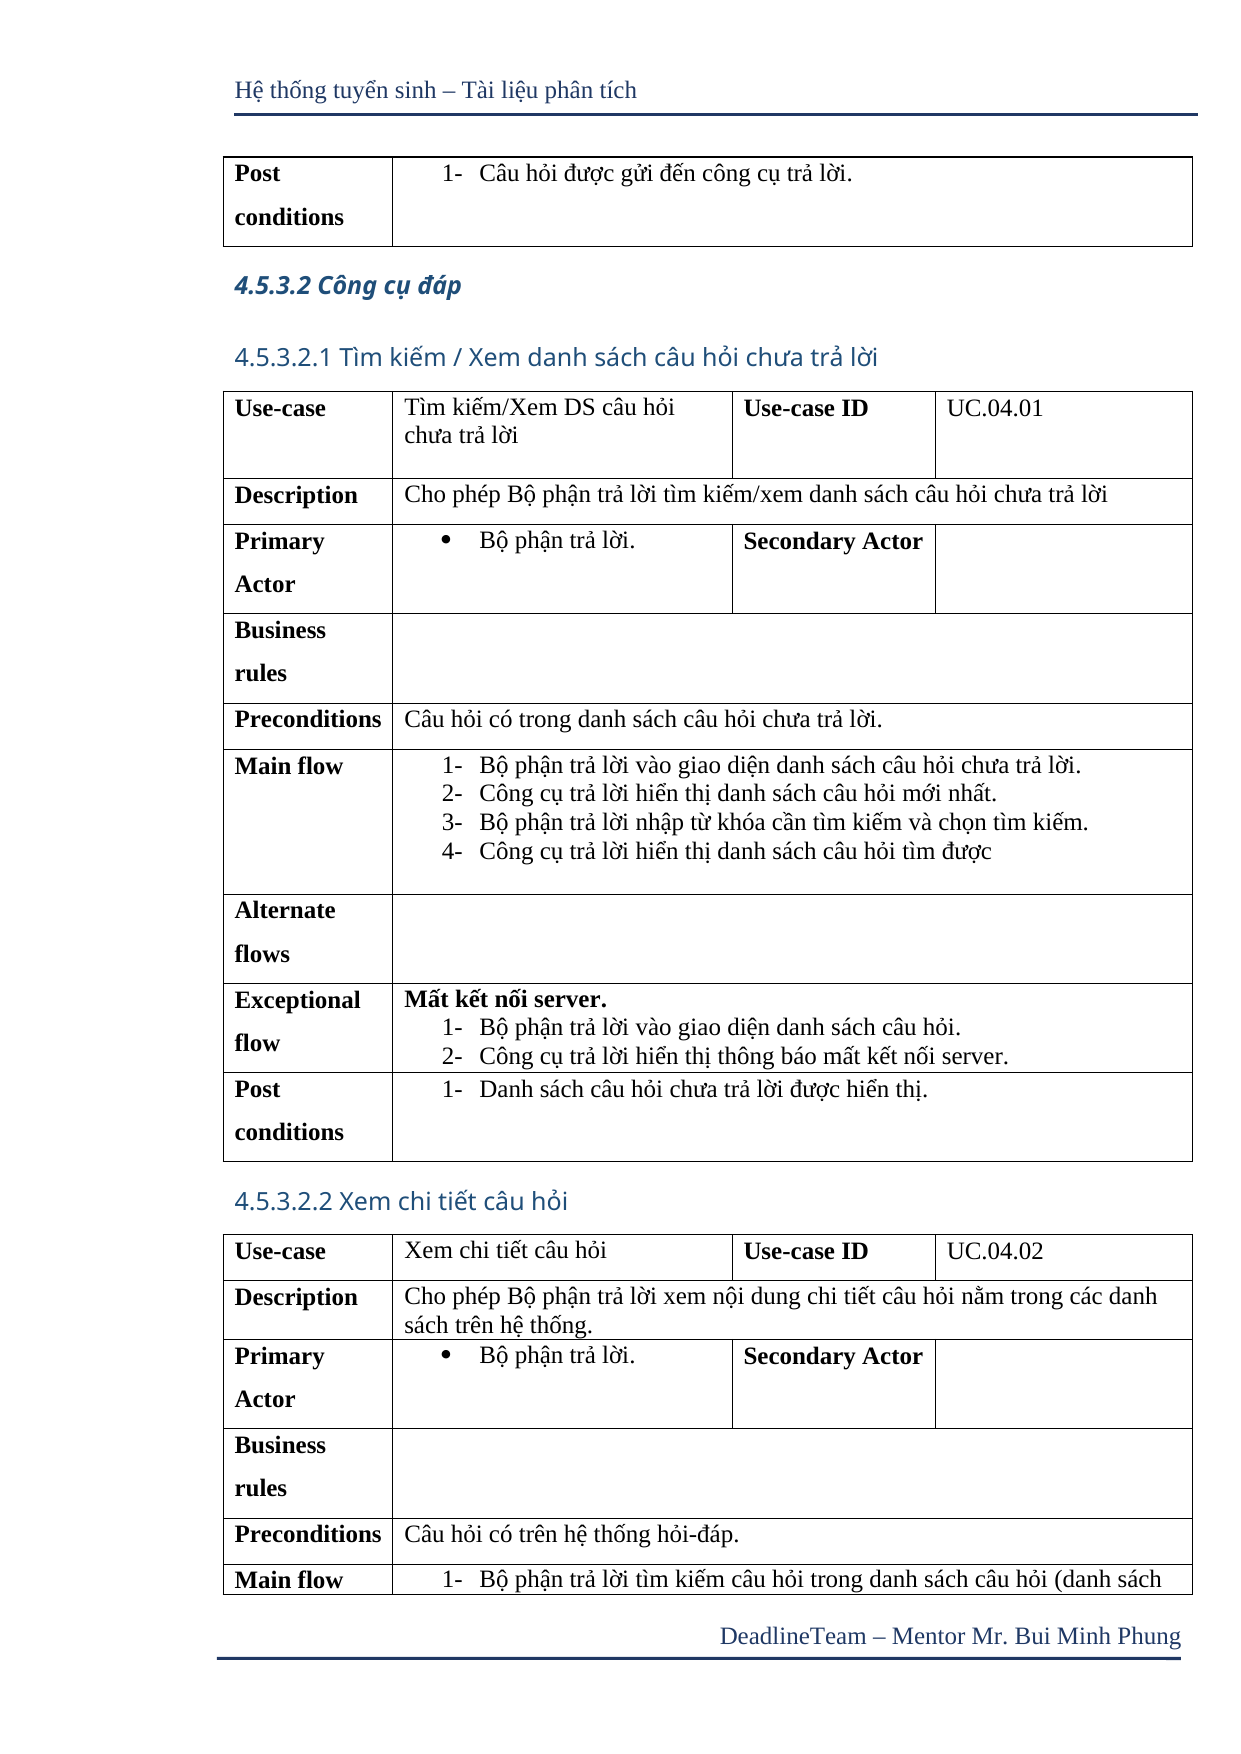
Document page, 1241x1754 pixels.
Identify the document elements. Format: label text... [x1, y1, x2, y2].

table_header Xem chi tiết câu hỏi [393, 1235, 732, 1280]
table_cell Post conditions [224, 1073, 392, 1161]
table_cell Preconditions [224, 704, 392, 749]
subtitle 4.5.3.2.2 Xem chi tiết câu hỏi [234, 1183, 1181, 1217]
table_header Use-case ID [733, 392, 935, 478]
table_cell Main flow [224, 1565, 392, 1594]
table_cell Exceptional flow [224, 984, 392, 1072]
table_cell Cho phép Bộ phận trả lời xem nội dung chi tiết câu hỏi nằm trong các danh sách trên hệ thống. [393, 1281, 1192, 1339]
table_cell Câu hỏi có trong danh sách câu hỏi chưa trả lời. [393, 704, 1192, 749]
table_cell Secondary Actor [733, 1340, 935, 1428]
table_cell Primary Actor [224, 1340, 392, 1428]
table_cell Description [224, 1281, 392, 1339]
table_cell [936, 525, 1192, 613]
table_cell Primary Actor [224, 525, 392, 613]
table_cell [393, 1429, 1192, 1517]
table_cell Secondary Actor [733, 525, 935, 613]
table_cell [393, 614, 1192, 702]
subtitle 4.5.3.2.1 Tìm kiếm / Xem danh sách câu hỏi chưa trả lời [234, 339, 1181, 373]
table_cell Bộ phận trả lời vào giao diện danh sách câu hỏi chưa trả lời. Công cụ trả lời hiển thị danh sách câu hỏi mới nhất. Bộ phận trả lời nhập từ khóa cần tìm kiếm và chọn tìm kiếm. Công cụ trả lời hiển thị danh sách câu hỏi tìm được [393, 750, 1192, 893]
table_header Tìm kiếm/Xem DS câu hỏi chưa trả lời [393, 392, 732, 478]
table_cell Mất kết nối server. Bộ phận trả lời vào giao diện danh sách câu hỏi. Công cụ trả lời hiển thị thông báo mất kết nối server. [393, 984, 1192, 1072]
table_cell Bộ phận trả lời. [393, 1340, 732, 1428]
table_cell Description [224, 479, 392, 524]
table_cell Danh sách câu hỏi chưa trả lời được hiển thị. [393, 1073, 1192, 1161]
table_cell Business rules [224, 614, 392, 702]
table_header Use-case [224, 1235, 392, 1280]
table_cell Alternate flows [224, 895, 392, 983]
table_cell Bộ phận trả lời. [393, 525, 732, 613]
table_cell Preconditions [224, 1519, 392, 1563]
table_header Use-case ID [733, 1235, 935, 1280]
table_cell Câu hỏi có trên hệ thống hỏi-đáp. [393, 1519, 1192, 1563]
table_cell Main flow [224, 750, 392, 893]
table_header UC.04.02 [936, 1235, 1192, 1280]
table_header Use-case [224, 392, 392, 478]
table_cell Business rules [224, 1429, 392, 1517]
table_cell [936, 1340, 1192, 1428]
subtitle 4.5.3.2 Công cụ đáp [234, 268, 1181, 302]
table_cell Post conditions [224, 158, 392, 246]
table_cell Câu hỏi được gửi đến công cụ trả lời. [393, 158, 1192, 246]
table_header UC.04.01 [936, 392, 1192, 478]
table_cell Cho phép Bộ phận trả lời tìm kiếm/xem danh sách câu hỏi chưa trả lời [393, 479, 1192, 524]
table_cell [393, 895, 1192, 983]
